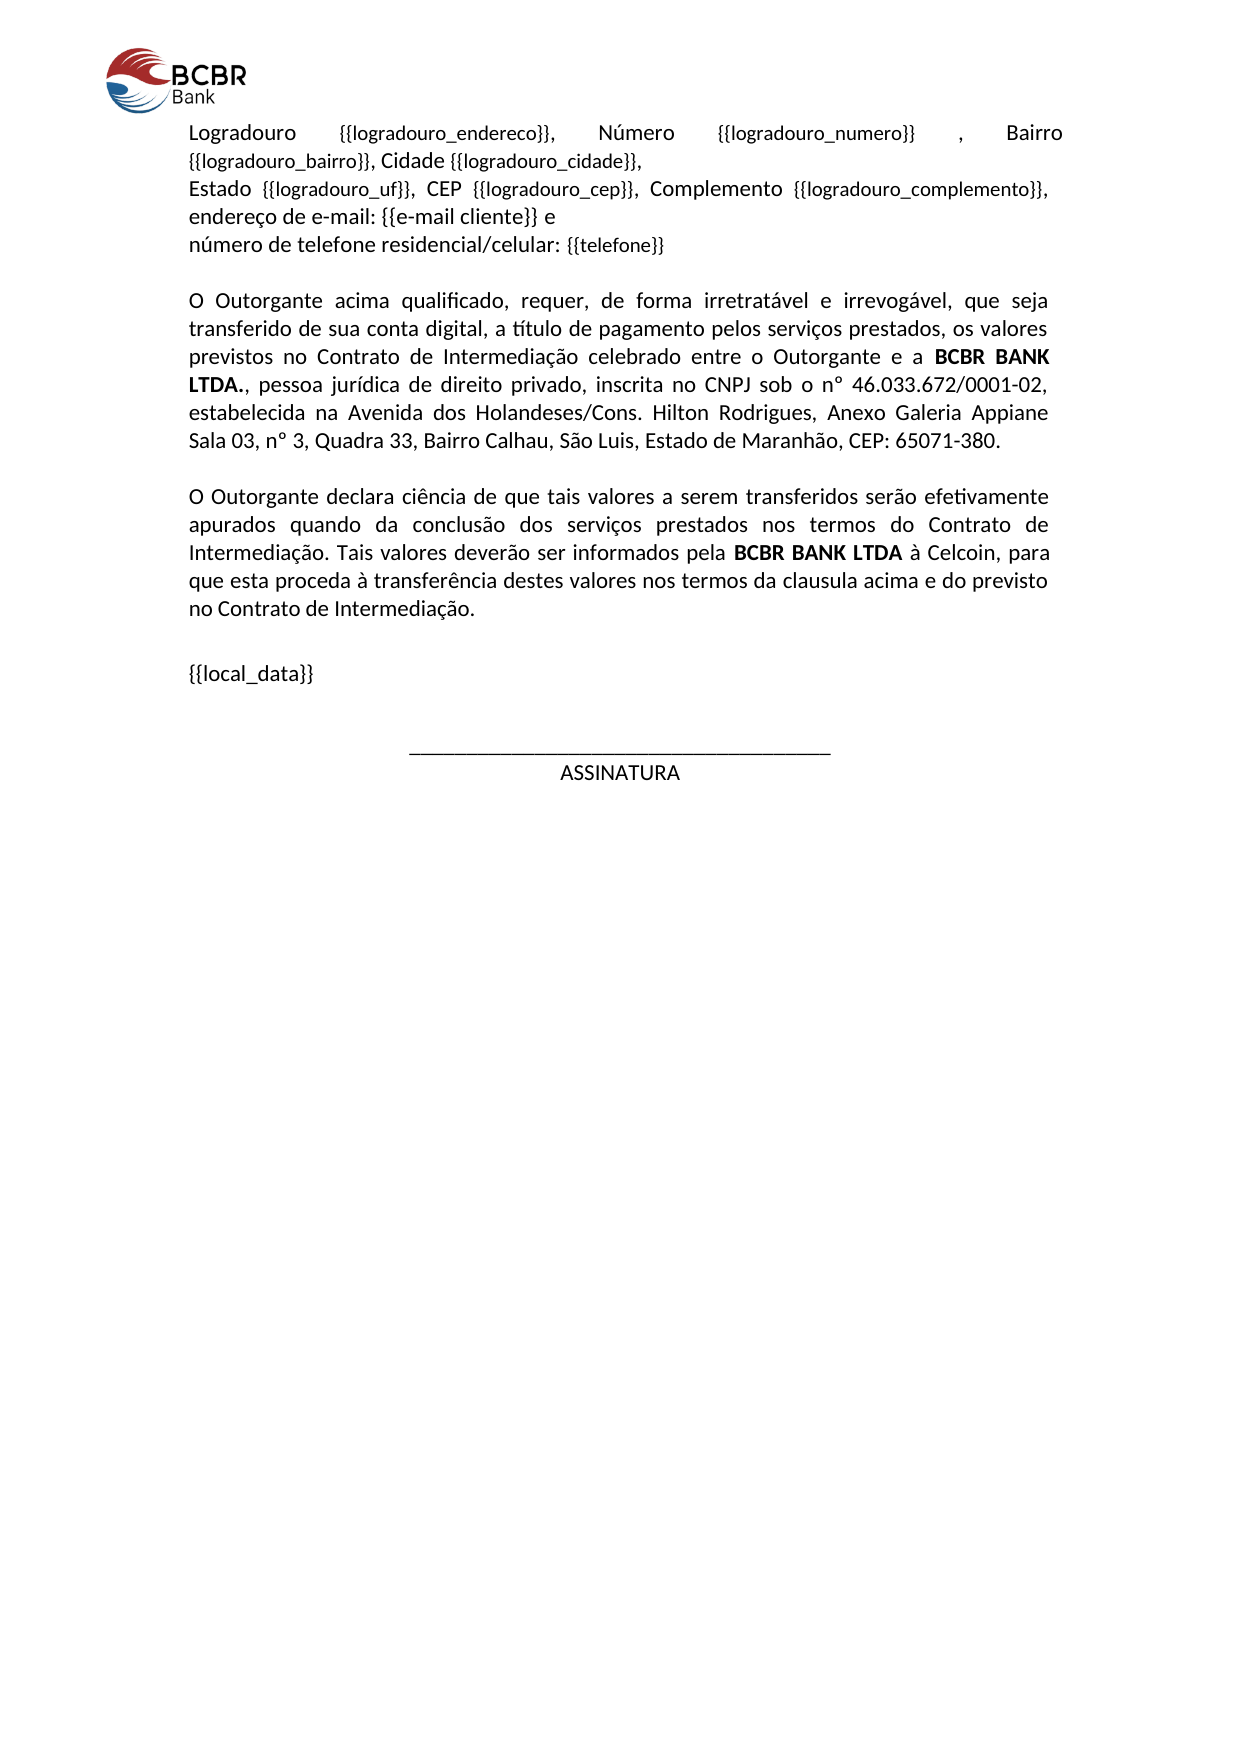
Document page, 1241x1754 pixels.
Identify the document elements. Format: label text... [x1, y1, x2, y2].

text número de telefone residencial/celular: {{telefone}} [188, 230, 1122, 258]
text O Outorgante acima qualificado, requer, de forma irretratável e irrevogável, que seja transferido de sua conta digital, a título de pagamento pelos serviços prestados, os valores previstos no Contrato de Intermediação celebrado entre o Outorgante e a BCBR BANK LTDA., pessoa jurídica de direito privado, inscrita no CNPJ sob o nº 46.033.672/0001-02, estabelecida na Avenida dos Holandeses/Cons. Hilton Rodrigues, Anexo Galeria Appiane Sala 03, nº 3, Quadra 33, Bairro Calhau, São Luis, Estado de Maranhão, CEP: 65071-380. [188, 286, 1049, 454]
text ASSINATURA [118, 758, 1122, 786]
text _____________________________________ [118, 730, 1122, 758]
text O Outorgante declara ciência de que tais valores a serem transferidos serão efetivamente apurados quando da conclusão dos serviços prestados nos termos do Contrato de Intermediação. Tais valores deverão ser informados pela BCBR BANK LTDA à Celcoin, para que esta proceda à transferência destes valores nos termos da clausula acima e do previsto no Contrato de Intermediação. [188, 482, 1050, 622]
text Estado {{logradouro_uf}}, CEP {{logradouro_cep}}, Complemento {{logradouro_complemento}}, endereço de e-mail: {{e-mail cliente}} e [188, 174, 1048, 230]
text {{local_data}} [188, 659, 840, 687]
text Logradouro {{logradouro_endereco}}, Número {{logradouro_numero}} , Bairro {{logradouro_bairro}}, Cidade {{logradouro_cidade}}, [188, 118, 1063, 174]
picture [70, 45, 284, 117]
